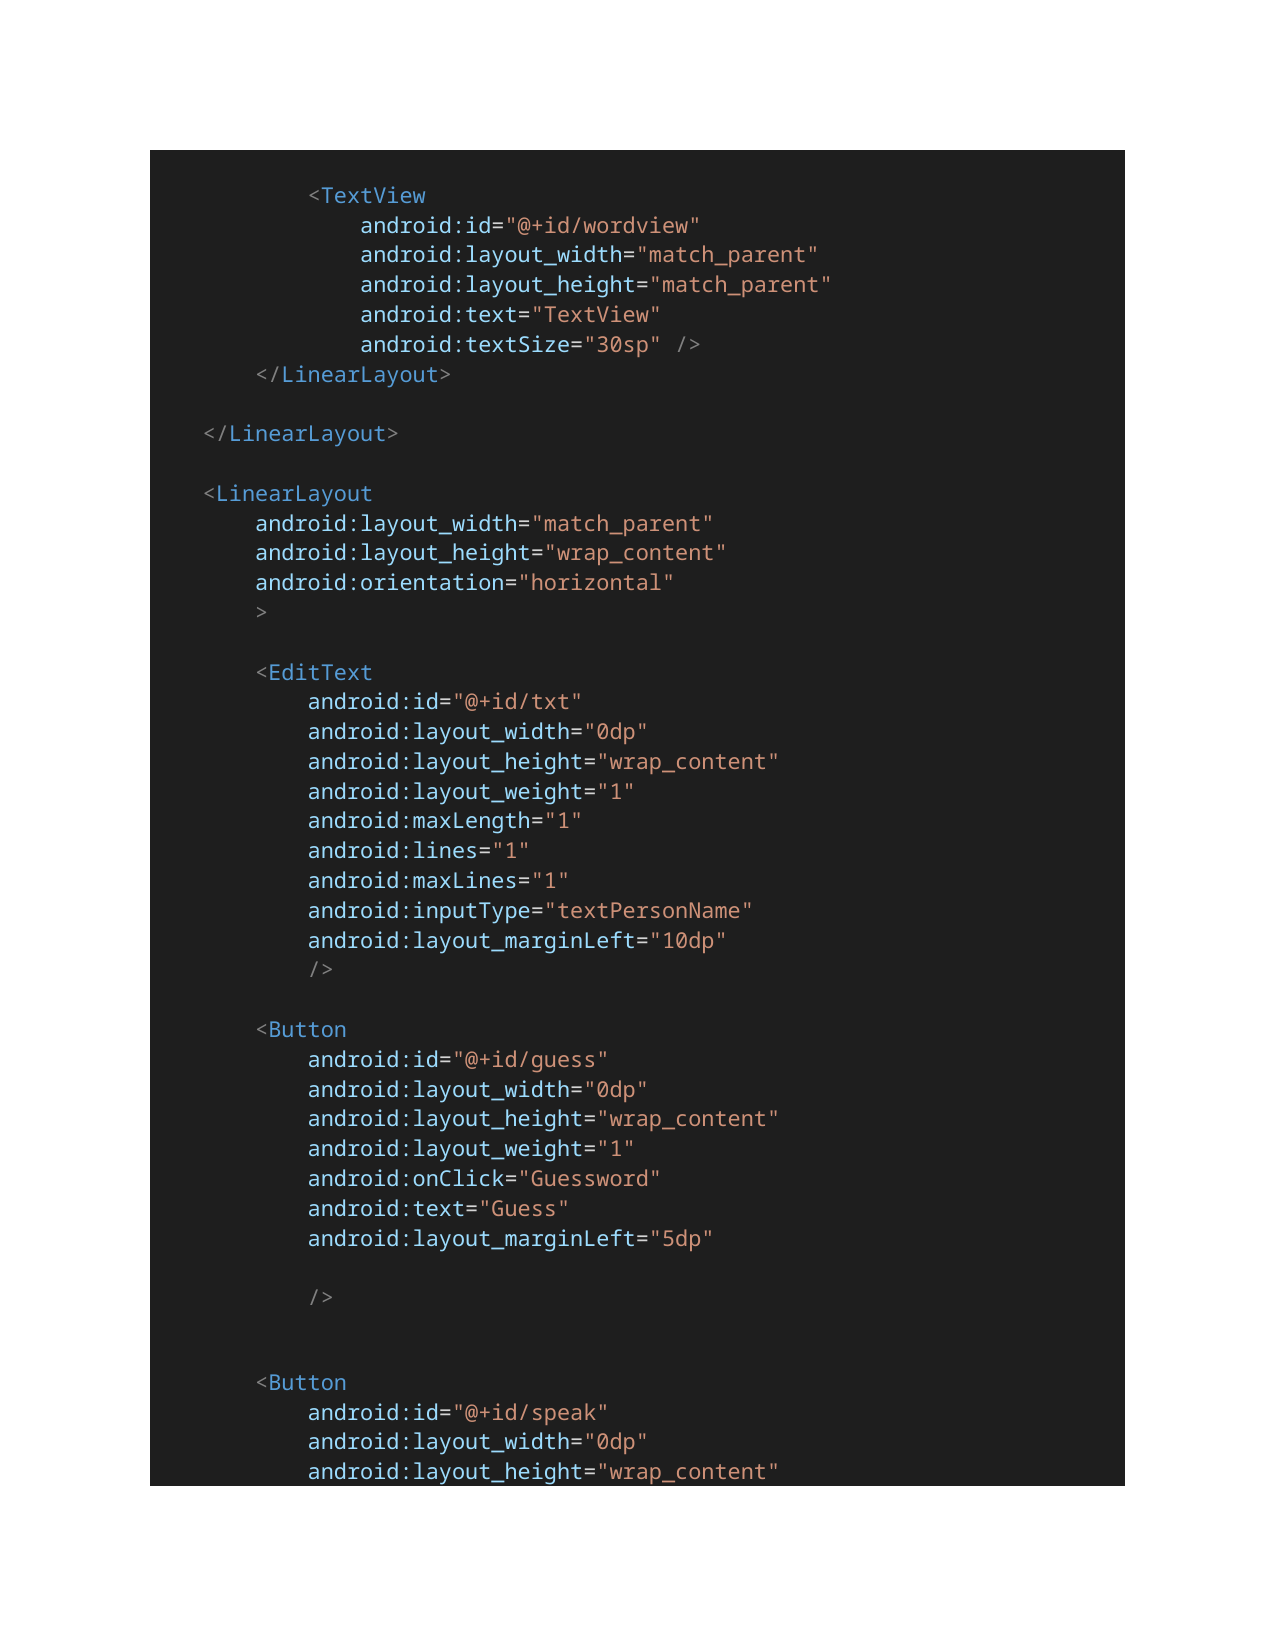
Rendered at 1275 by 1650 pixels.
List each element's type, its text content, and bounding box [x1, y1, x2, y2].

text android:layout_width="match_parent" [150, 239, 1125, 269]
text android:layout_height="wrap_content" [150, 537, 1125, 567]
text > [150, 597, 1125, 627]
text android:onClick="Guessword" [150, 1163, 1125, 1193]
text android:layout_width="0dp" [150, 1073, 1125, 1103]
text android:layout_height="wrap_content" [150, 1456, 1125, 1486]
text android:layout_height="wrap_content" [150, 746, 1125, 776]
text <Button [150, 1014, 1125, 1044]
text android:id="@+id/guess" [150, 1044, 1125, 1073]
text /> [150, 954, 1125, 984]
text android:orientation="horizontal" [150, 567, 1125, 597]
text android:layout_height="wrap_content" [150, 1103, 1125, 1133]
text <EditText [150, 656, 1125, 686]
text android:maxLines="1" [150, 865, 1125, 895]
text android:layout_weight="1" [150, 1133, 1125, 1163]
text android:maxLength="1" [150, 805, 1125, 835]
text android:lines="1" [150, 835, 1125, 865]
text android:inputType="textPersonName" [150, 895, 1125, 924]
text <LinearLayout [150, 478, 1125, 507]
text android:text="TextView" [150, 299, 1125, 329]
text android:textSize="30sp" /> [150, 329, 1125, 358]
text android:layout_height="match_parent" [150, 269, 1125, 299]
text /> [150, 1282, 1125, 1312]
text android:layout_width="match_parent" [150, 507, 1125, 537]
text android:layout_width="0dp" [150, 1426, 1125, 1456]
text android:id="@+id/wordview" [150, 209, 1125, 239]
text android:text="Guess" [150, 1193, 1125, 1222]
text <TextView [150, 180, 1125, 209]
text android:layout_width="0dp" [150, 716, 1125, 746]
text </LinearLayout> [150, 358, 1125, 388]
text android:id="@+id/txt" [150, 686, 1125, 716]
text android:layout_marginLeft="5dp" [150, 1222, 1125, 1252]
text android:id="@+id/speak" [150, 1396, 1125, 1426]
text android:layout_marginLeft="10dp" [150, 924, 1125, 954]
text </LinearLayout> [150, 418, 1125, 448]
text android:layout_weight="1" [150, 776, 1125, 805]
text <Button [150, 1367, 1125, 1396]
